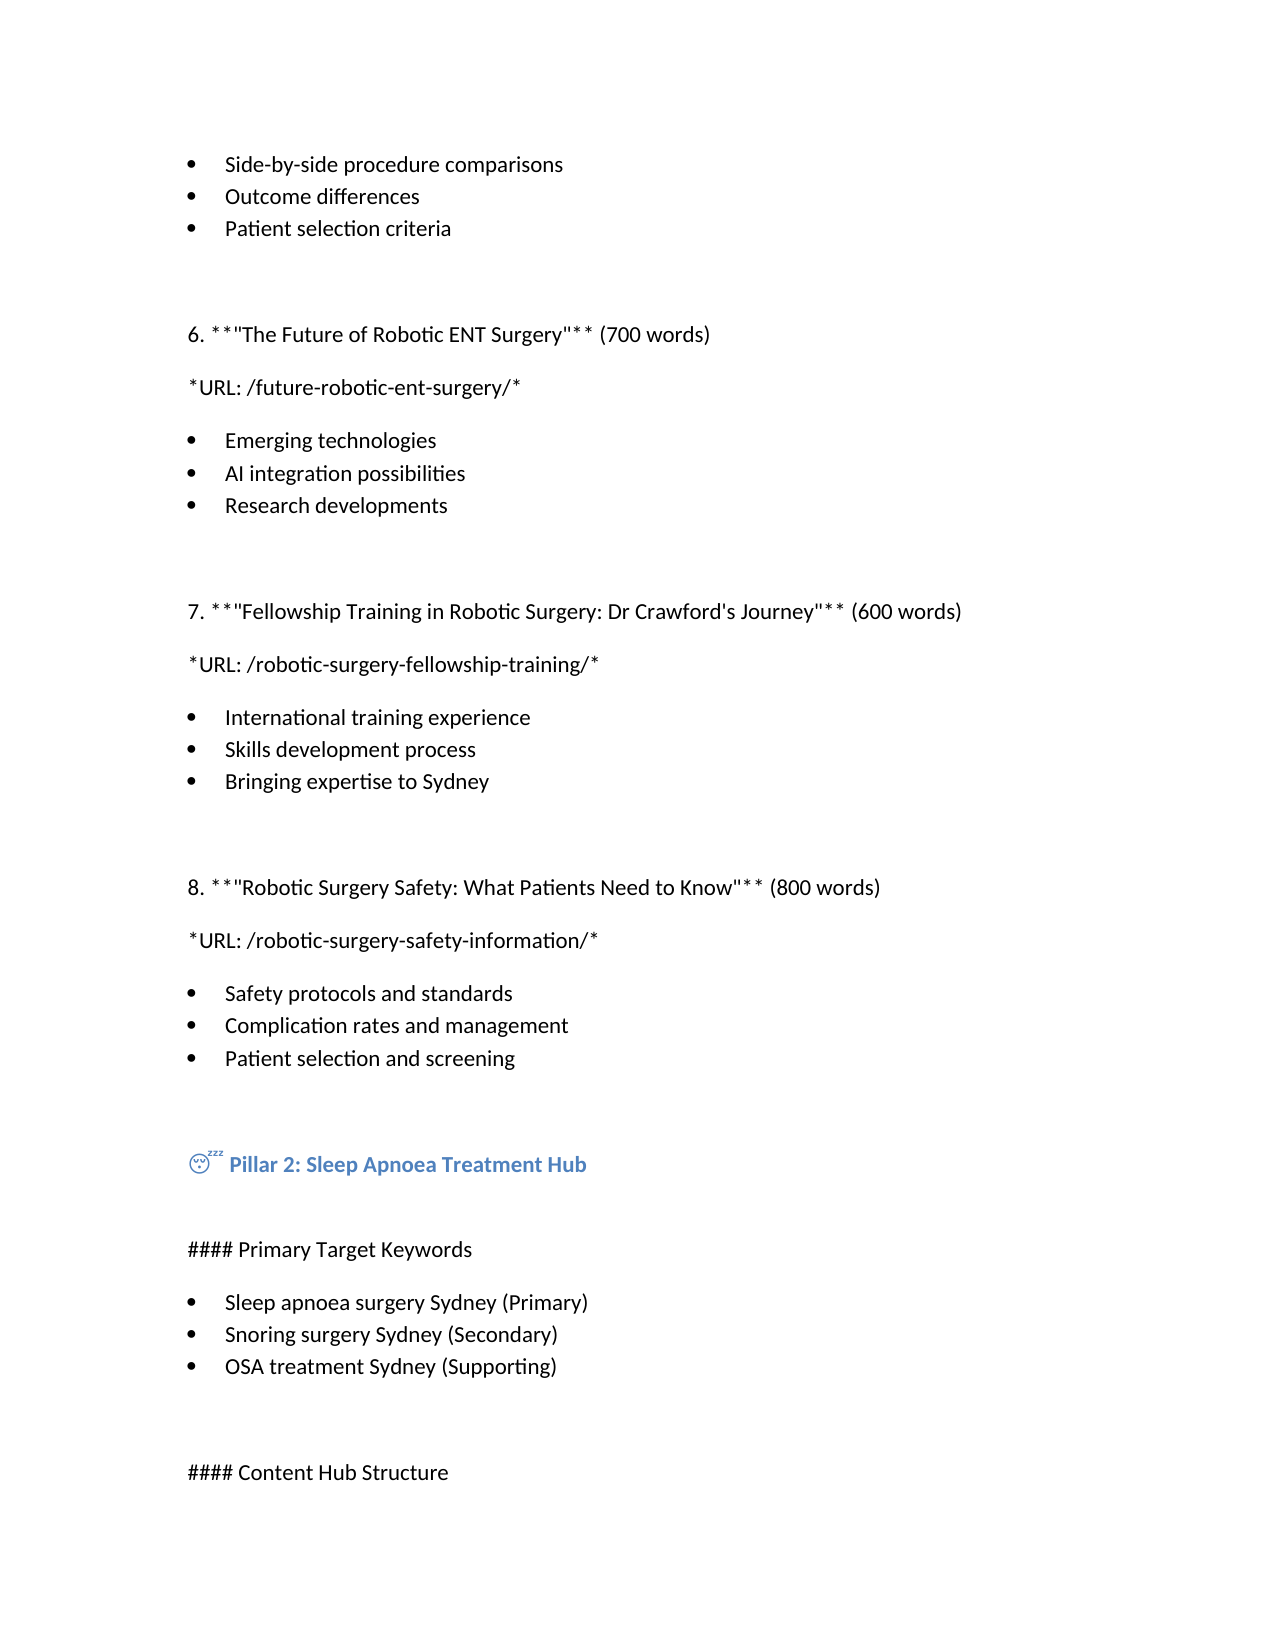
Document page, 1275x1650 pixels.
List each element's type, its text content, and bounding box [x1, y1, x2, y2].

list OSA treatment Sydney (Supporting) [187, 1352, 1087, 1380]
list Patient selection and screening [187, 1044, 1087, 1072]
list Emerging technologies [187, 426, 1087, 454]
text *URL: /robotic-surgery-fellowship-training/* [187, 650, 1087, 678]
text 6. **"The Future of Robotic ENT Surgery"** (700 words) [187, 320, 1087, 348]
list Bringing expertise to Sydney [187, 767, 1087, 795]
text 7. **"Fellowship Training in Robotic Surgery: Dr Crawford's Journey"** (600 words) [187, 597, 1087, 625]
list Snoring surgery Sydney (Secondary) [187, 1320, 1087, 1348]
list International training experience [187, 703, 1087, 731]
list Safety protocols and standards [187, 979, 1087, 1007]
text 8. **"Robotic Surgery Safety: What Patients Need to Know"** (800 words) [187, 873, 1087, 901]
list Research developments [187, 491, 1087, 519]
text #### Primary Target Keywords [187, 1235, 1087, 1263]
list Patient selection criteria [187, 214, 1087, 242]
text #### Content Hub Structure [187, 1458, 1087, 1486]
list Sleep apnoea surgery Sydney (Primary) [187, 1288, 1087, 1316]
list Skills development process [187, 735, 1087, 763]
subtitle 😴 Pillar 2: Sleep Apnoea Treatment Hub [187, 1150, 1087, 1178]
list AI integration possibilities [187, 459, 1087, 487]
list Outcome differences [187, 182, 1087, 210]
list Complication rates and management [187, 1012, 1087, 1039]
text *URL: /future-robotic-ent-surgery/* [187, 373, 1087, 401]
text *URL: /robotic-surgery-safety-information/* [187, 926, 1087, 954]
list Side-by-side procedure comparisons [187, 150, 1087, 178]
